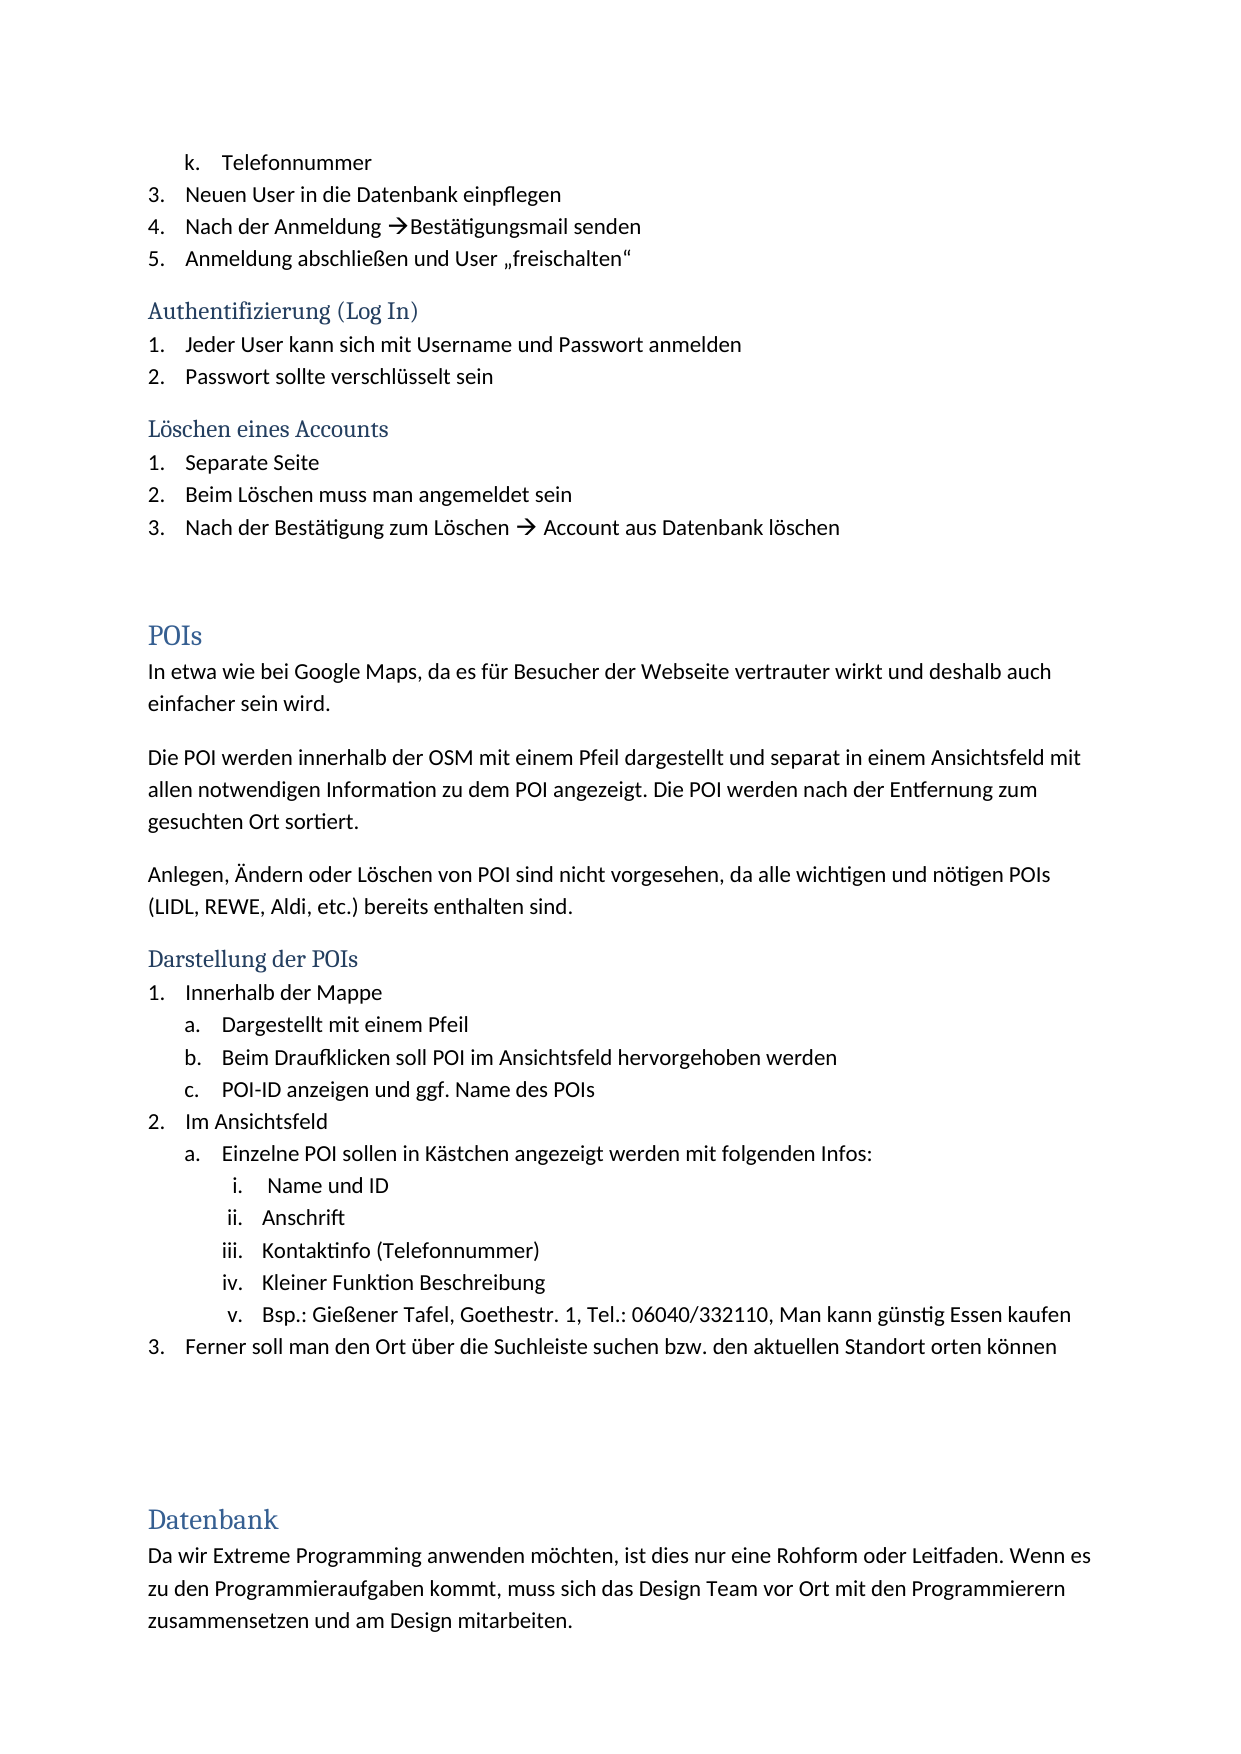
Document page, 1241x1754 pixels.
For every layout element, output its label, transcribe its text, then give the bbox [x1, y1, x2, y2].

list POI-ID anzeigen und ggf. Name des POIs [184, 1075, 1093, 1103]
list Ferner soll man den Ort über die Suchleiste suchen bzw. den aktuellen Standort orten können [148, 1332, 1093, 1360]
list Beim Löschen muss man angemeldet sein [148, 481, 1093, 509]
list Neuen User in die Datenbank einpflegen [148, 180, 1093, 208]
list Beim Draufklicken soll POI im Ansichtsfeld hervorgehoben werden [184, 1043, 1093, 1071]
list Innerhalb der Mappe [148, 978, 1093, 1006]
list Jeder User kann sich mit Username und Passwort anmelden [148, 330, 1093, 358]
list Passwort sollte verschlüsselt sein [148, 362, 1093, 390]
text Die POI werden innerhalb der OSM mit einem Pfeil dargestellt und separat in einem Ansichtsfeld mit allen notwendigen Information zu dem POI angezeigt. Die POI werden nach der Entfernung zum gesuchten Ort sortiert. [148, 743, 1093, 835]
list Separate Seite [148, 448, 1093, 476]
subtitle POIs [148, 619, 1093, 652]
list Anschrift [243, 1203, 1093, 1232]
list Kontaktinfo (Telefonnummer) [243, 1236, 1093, 1264]
list Einzelne POI sollen in Kästchen angezeigt werden mit folgenden Infos: [184, 1139, 1093, 1167]
subtitle Löschen eines Accounts [148, 415, 1093, 444]
text Anlegen, Ändern oder Löschen von POI sind nicht vorgesehen, da alle wichtigen und nötigen POIs (LIDL, REWE, Aldi, etc.) bereits enthalten sind. [148, 860, 1093, 920]
text In etwa wie bei Google Maps, da es für Besucher der Webseite vertrauter wirkt und deshalb auch einfacher sein wird. [148, 657, 1093, 718]
list Telefonnummer [184, 148, 1093, 176]
list Bsp.: Gießener Tafel, Goethestr. 1, Tel.: 06040/332110, Man kann günstig Essen kaufen [243, 1300, 1093, 1328]
list Name und ID [243, 1171, 1093, 1199]
subtitle Datenbank [148, 1503, 1093, 1536]
text Da wir Extreme Programming anwenden möchten, ist dies nur eine Rohform oder Leitfaden. Wenn es zu den Programmieraufgaben kommt, muss sich das Design Team vor Ort mit den Programmierern zusammensetzen und am Design mitarbeiten. [148, 1541, 1093, 1634]
list Kleiner Funktion Beschreibung [243, 1268, 1093, 1296]
list Nach der Bestätigung zum Löschen Account aus Datenbank löschen [148, 513, 1093, 541]
list Anmeldung abschließen und User „freischalten“ [148, 244, 1093, 272]
subtitle Authentifizierung (Log In) [148, 297, 1093, 326]
list Nach der Anmeldung Bestätigungsmail senden [148, 212, 1093, 240]
subtitle Darstellung der POIs [148, 945, 1093, 974]
list Im Ansichtsfeld [148, 1107, 1093, 1135]
list Dargestellt mit einem Pfeil [184, 1010, 1093, 1038]
